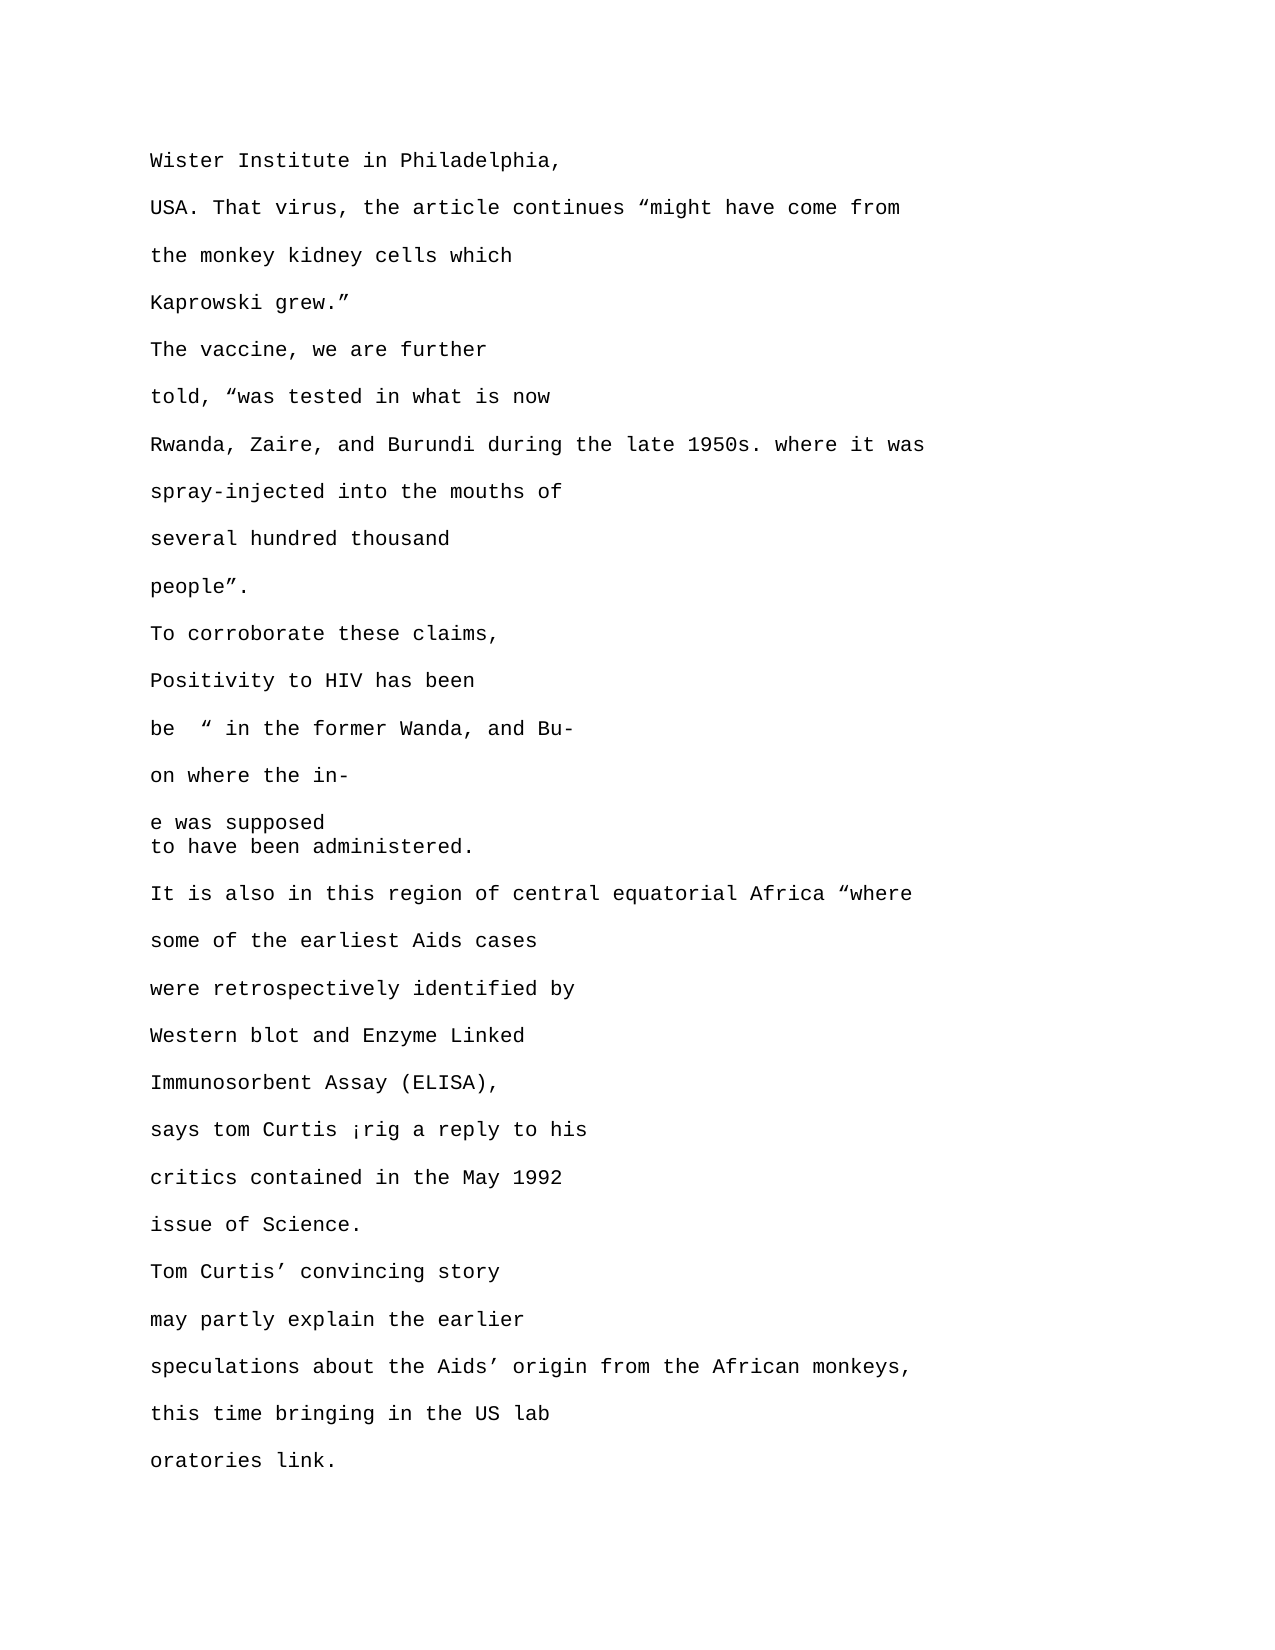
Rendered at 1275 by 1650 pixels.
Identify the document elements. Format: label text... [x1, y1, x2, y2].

text Western blot and Enzyme Linked [150, 1025, 1125, 1072]
text some of the earliest Aids cases [150, 930, 1125, 978]
text oratories link. [150, 1451, 1125, 1498]
text on where the in- [150, 765, 1125, 812]
text e was supposed [150, 812, 1125, 836]
text To corroborate these claims, [150, 623, 1125, 670]
text told, “was tested in what is now [150, 386, 1125, 434]
text were retrospectively identified by [150, 978, 1125, 1025]
text speculations about the Aids’ origin from the African monkeys, [150, 1356, 1125, 1403]
text this time bringing in the US lab [150, 1403, 1125, 1451]
text may partly explain the earlier [150, 1309, 1125, 1356]
text Immunosorbent Assay (ELISA), [150, 1072, 1125, 1119]
text critics contained in the May 1992 [150, 1167, 1125, 1214]
text several hundred thousand [150, 528, 1125, 576]
text people”. [150, 576, 1125, 623]
text issue of Science. [150, 1214, 1125, 1261]
text The vaccine, we are further [150, 339, 1125, 386]
text It is also in this region of central equatorial Africa “where [150, 883, 1125, 930]
text the monkey kidney cells which [150, 244, 1125, 292]
text be “ in the former Wanda, and Bu- [150, 717, 1125, 765]
text USA. That virus, the article continues “might have come from [150, 197, 1125, 244]
text Positivity to HIV has been [150, 670, 1125, 717]
text to have been administered. [150, 836, 1125, 883]
text says tom Curtis ¡rig a reply to his [150, 1119, 1125, 1167]
text Tom Curtis’ convincing story [150, 1261, 1125, 1309]
text Kaprowski grew.” [150, 292, 1125, 339]
text spray-injected into the mouths of [150, 481, 1125, 528]
text Wister Institute in Philadelphia, [150, 150, 1125, 197]
text Rwanda, Zaire, and Burundi during the late 1950s. where it was [150, 434, 1125, 481]
